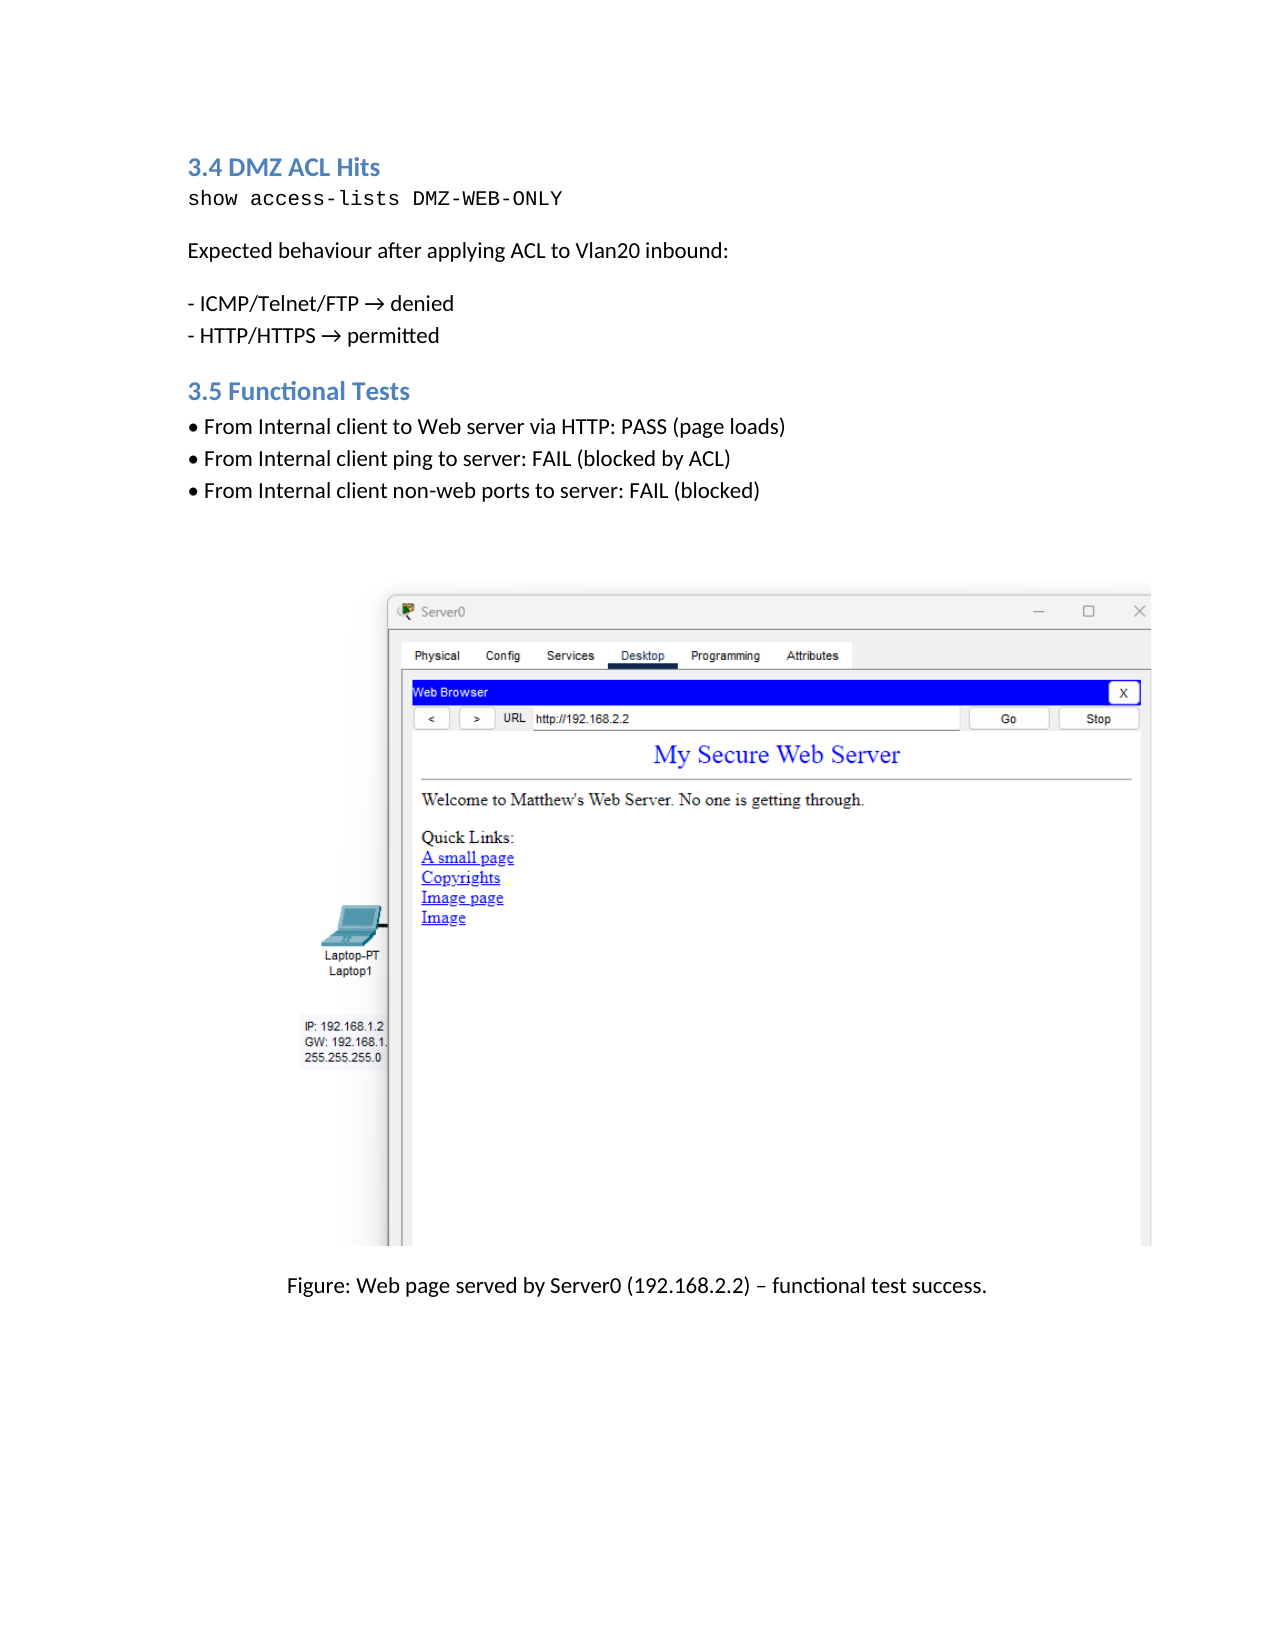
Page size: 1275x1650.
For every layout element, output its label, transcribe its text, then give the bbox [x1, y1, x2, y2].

text Expected behaviour after applying ACL to Vlan20 inbound: [187, 236, 1087, 264]
text • From Internal client to Web server via HTTP: PASS (page loads) • From Internal client ping to server: FAIL (blocked by ACL) • From Internal client non‑web ports to server: FAIL (blocked) [187, 412, 1087, 504]
text Figure: Web page served by Server0 (192.168.2.2) – functional test success. [187, 1271, 1087, 1299]
text show access-lists DMZ-WEB-ONLY [187, 188, 1087, 212]
text - ICMP/Telnet/FTP → denied - HTTP/HTTPS → permitted [187, 289, 1087, 349]
subtitle 3.5 Functional Tests [187, 374, 1087, 407]
picture [206, 529, 1152, 1246]
subtitle 3.4 DMZ ACL Hits [187, 150, 1087, 183]
